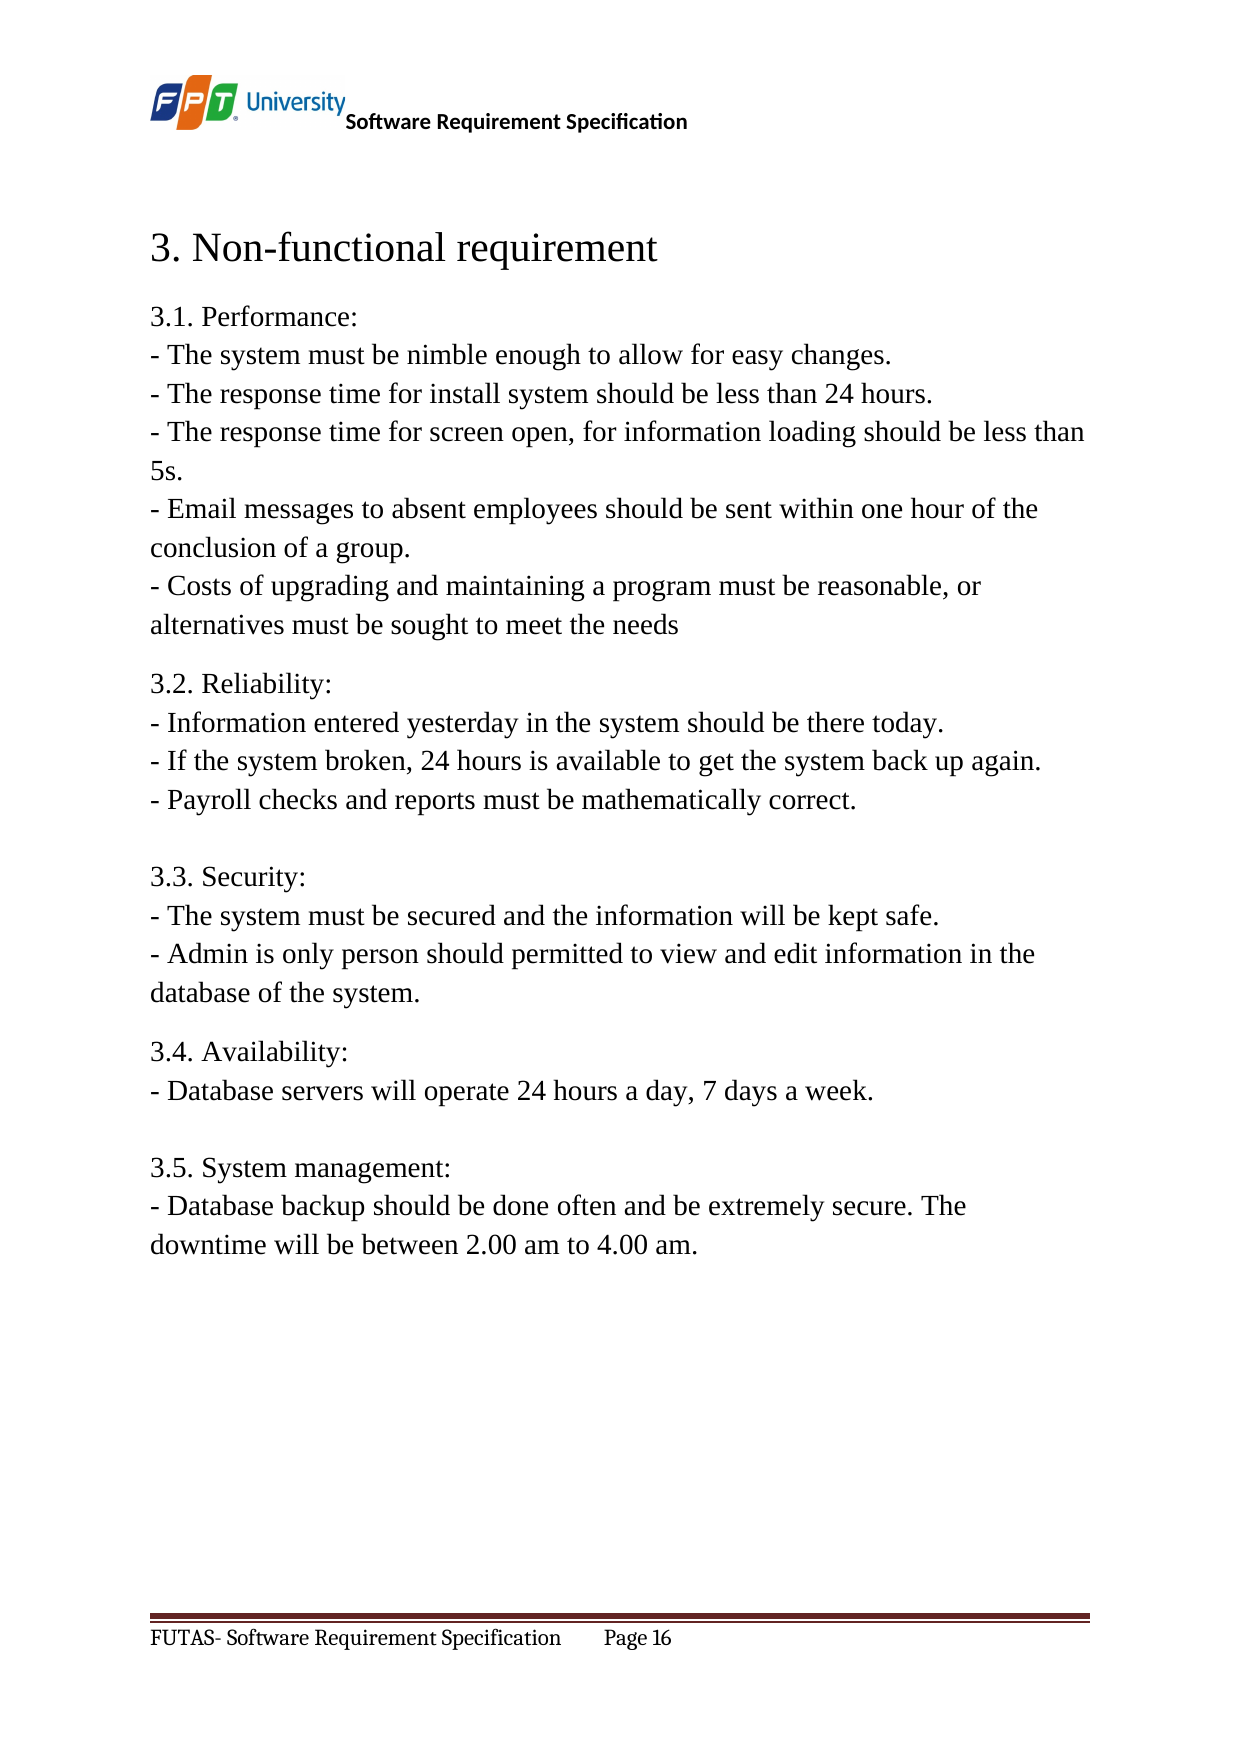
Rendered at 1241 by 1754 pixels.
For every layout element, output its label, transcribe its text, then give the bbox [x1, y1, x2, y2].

picture [150, 75, 346, 130]
text 3.1. Performance: - The system must be nimble enough to allow for easy changes. - The response time for install system should be less than 24 hours. - The response time for screen open, for information loading should be less than 5s. - Email messages to absent employees should be sent within one hour of the conclusion of a group. - Costs of upgrading and maintaining a program must be reasonable, or alternatives must be sought to meet the needs [150, 299, 1090, 641]
text 3. Non-functional requirement [150, 223, 1090, 271]
text 3.4. Availability: - Database servers will operate 24 hours a day, 7 days a week. 3.5. System management: - Database backup should be done often and be extremely secure. The downtime will be between 2.00 am to 4.00 am. [150, 1034, 1090, 1260]
text 3.2. Reliability: - Information entered yesterday in the system should be there today. - If the system broken, 24 hours is available to get the system back up again. - Payroll checks and reports must be mathematically correct. 3.3. Security: - The system must be secured and the information will be kept safe. - Admin is only person should permitted to view and edit information in the database of the system. [150, 666, 1090, 1008]
